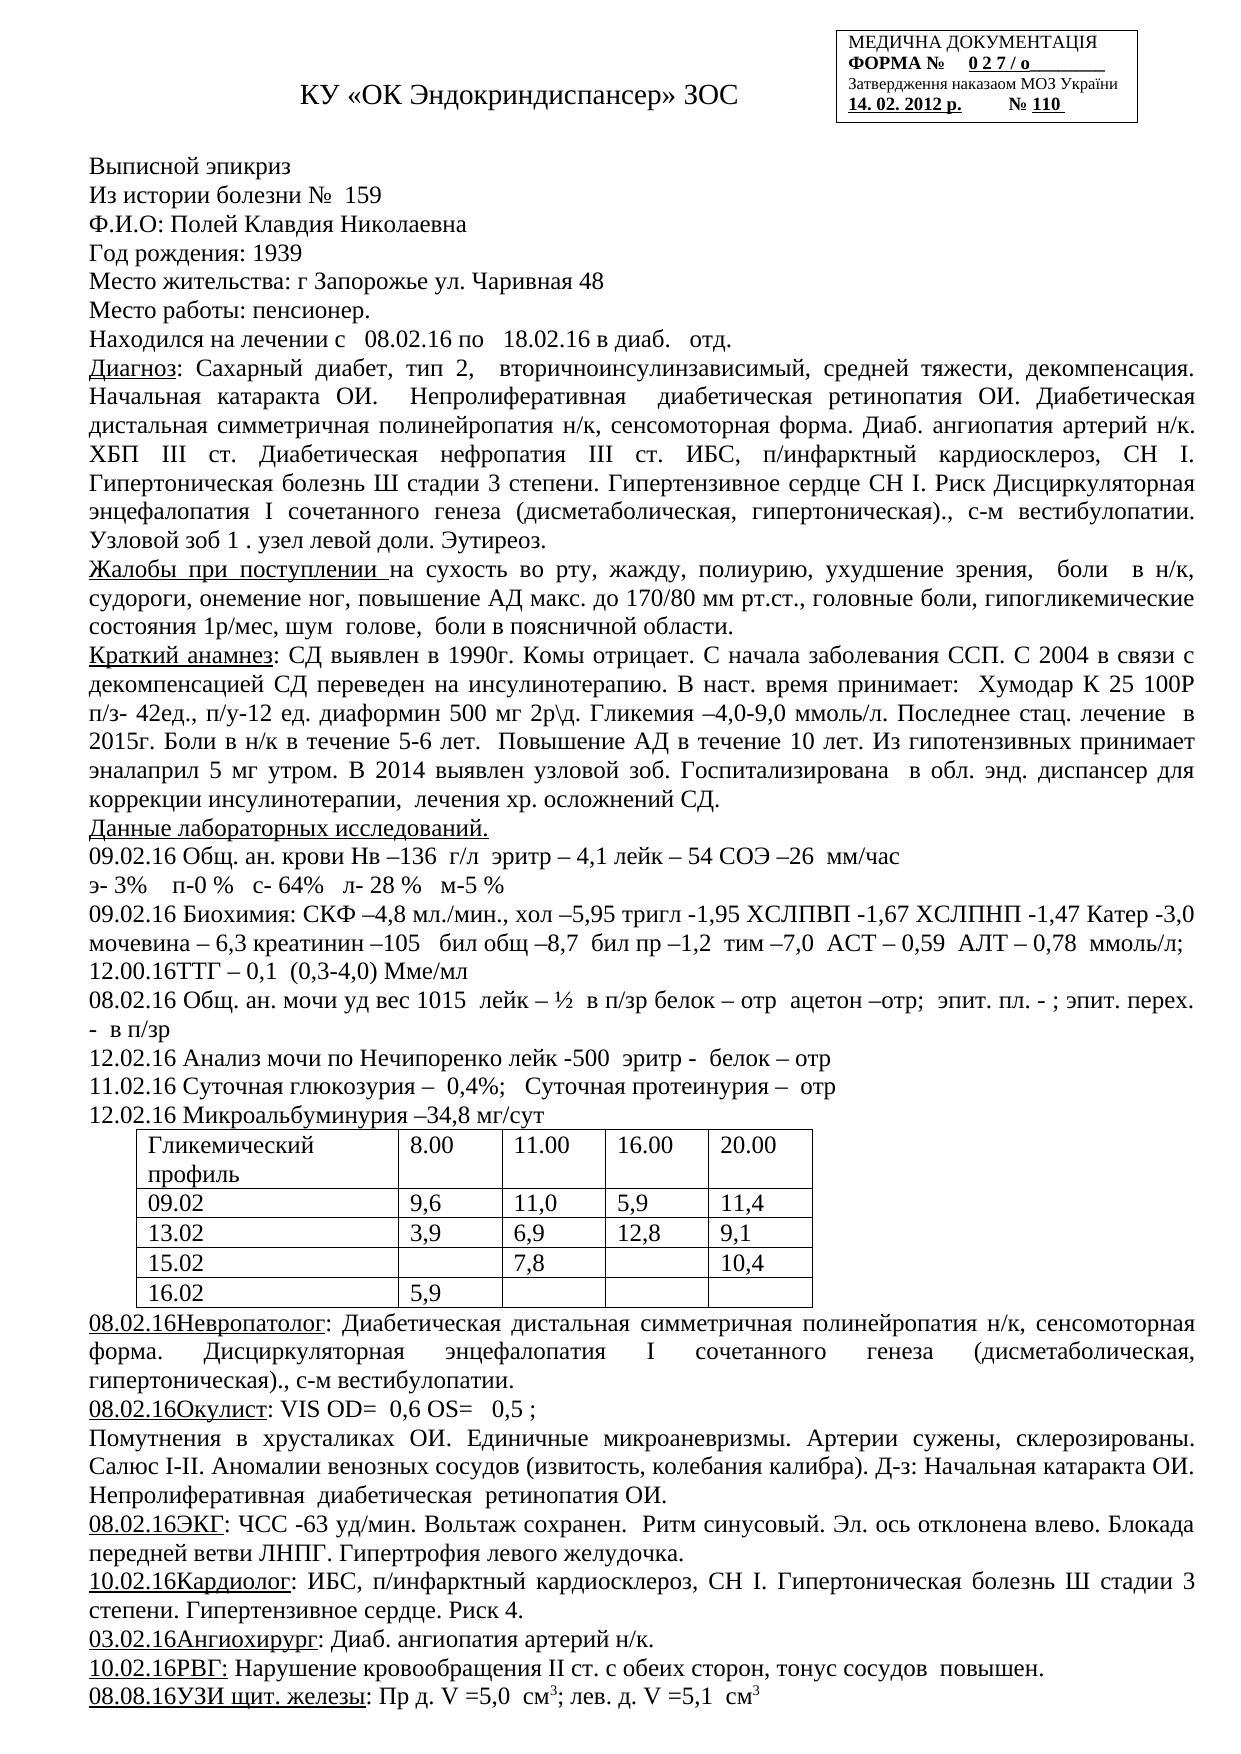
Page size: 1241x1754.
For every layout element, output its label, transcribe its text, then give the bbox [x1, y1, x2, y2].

text Диагноз: Сахарный диабет, тип 2, вторичноинсулинзависимый, средней тяжести, декомпенсация. Начальная катаракта ОИ. Непролиферативная диабетическая ретинопатия ОИ. Диабетическая дистальная симметричная полинейропатия н/к, сенсомоторная форма. Диаб. ангиопатия артерий н/к. ХБП III ст. Диабетическая нефропатия III ст. ИБС, п/инфарктный кардиосклероз, СН I. Гипертоническая болезнь Ш стадии 3 степени. Гипертензивное сердце СН I. Риск Дисциркуляторная энцефалопатия I сочетанного генеза (дисметаболическая, гипертоническая)., с-м вестибулопатии. Узловой зоб 1 . узел левой доли. Эутиреоз. [89, 353, 1196, 554]
table_cell 9,1 [709, 1218, 812, 1247]
table_header 16.00 [606, 1130, 708, 1187]
table_cell 15.02 [137, 1248, 398, 1277]
table_cell 11,0 [503, 1189, 605, 1217]
text 03.02.16Ангиохирург: Диаб. ангиопатия артерий н/к. [89, 1624, 1196, 1653]
text 08.02.16Невропатолог: Диабетическая дистальная симметричная полинейропатия н/к, сенсомоторная форма. Дисциркуляторная энцефалопатия I сочетанного генеза (дисметаболическая, гипертоническая)., с-м вестибулопатии. [89, 1308, 1196, 1394]
subtitle Из истории болезни № 159 [89, 180, 1196, 209]
table_cell 5,9 [606, 1189, 708, 1217]
table_header 11.00 [503, 1130, 605, 1187]
text Находился на лечении с 08.02.16 по 18.02.16 в диаб. отд. [89, 324, 1196, 353]
table_cell 6,9 [503, 1218, 605, 1247]
text Помутнения в хрусталиках ОИ. Единичные микроаневризмы. Артерии сужены, склерозированы. Салюс I-II. Аномалии венозных сосудов (извитость, колебания калибра). Д-з: Начальная катаракта ОИ. Непролиферативная диабетическая ретинопатия ОИ. [89, 1423, 1196, 1509]
table_cell 12,8 [606, 1218, 708, 1247]
text 12.02.16 Анализ мочи по Нечипоренко лейк -500 эритр - белок – отр [89, 1043, 1196, 1071]
table_cell [606, 1278, 708, 1307]
subtitle Выписной эпикриз [89, 151, 1202, 180]
text Жалобы при поступлении на сухость во рту, жажду, полиурию, ухудшение зрения, боли в н/к, судороги, онемение ног, повышение АД макс. до 170/80 мм рт.ст., головные боли, гипогликемические состояния 1р/мес, шум голове, боли в поясничной области. [89, 554, 1196, 640]
table_cell 13.02 [137, 1218, 398, 1247]
table_cell [606, 1248, 708, 1277]
table_cell 5,9 [399, 1278, 502, 1307]
text 08.02.16ЭКГ: ЧСС -63 уд/мин. Вольтаж сохранен. Ритм синусовый. Эл. ось отклонена влево. Блокада передней ветви ЛНПГ. Гипертрофия левого желудочка. [89, 1509, 1196, 1566]
text 10.02.16Кардиолог: ИБС, п/инфарктный кардиосклероз, СН I. Гипертоническая болезнь Ш стадии 3 степени. Гипертензивное сердце. Риск 4. [89, 1566, 1196, 1624]
table_cell 9,6 [399, 1189, 502, 1217]
table_cell 16.02 [137, 1278, 398, 1307]
table_header 20.00 [709, 1130, 812, 1187]
subtitle Ф.И.О: Полей Клавдия Николаевна [89, 209, 1196, 238]
text 11.02.16 Суточная глюкозурия – 0,4%; Суточная протеинурия – отр [89, 1071, 1196, 1100]
text 12.00.16ТТГ – 0,1 (0,3-4,0) Мме/мл [89, 956, 1196, 985]
table_cell 3,9 [399, 1218, 502, 1247]
subtitle 08.02.16 Общ. ан. мочи уд вес 1015 лейк – ½ в п/зр белок – отр ацетон –отр; эпит. пл. - ; эпит. перех. - в п/зр [89, 985, 1196, 1043]
subtitle 12.02.16 Микроальбуминурия –34,8 мг/сут [89, 1100, 1196, 1129]
table_cell [399, 1248, 502, 1277]
table_header Гликемический профиль [137, 1130, 398, 1187]
table_cell 7,8 [503, 1248, 605, 1277]
table_cell [709, 1278, 812, 1307]
table_header 8.00 [399, 1130, 502, 1187]
table_cell 11,4 [709, 1189, 812, 1217]
table_cell [503, 1278, 605, 1307]
text 09.02.16 Биохимия: СКФ –4,8 мл./мин., хол –5,95 тригл -1,95 ХСЛПВП -1,67 ХСЛПНП -1,47 Катер -3,0 мочевина – 6,3 креатинин –105 бил общ –8,7 бил пр –1,2 тим –7,0 АСТ – 0,59 АЛТ – 0,78 ммоль/л; [89, 899, 1196, 956]
text 10.02.16РВГ: Нарушение кровообращения II ст. с обеих сторон, тонус сосудов повышен. [89, 1653, 1196, 1681]
table_cell 09.02 [137, 1189, 398, 1217]
text Место работы: пенсионер. [89, 295, 1196, 324]
text 08.02.16Окулист: VIS OD= 0,6 OS= 0,5 ; [89, 1394, 1196, 1423]
text э- 3% п-0 % с- 64% л- 28 % м-5 % [89, 870, 1196, 899]
text Год рождения: 1939 [89, 238, 1196, 266]
text Краткий анамнез: СД выявлен в 1990г. Комы отрицает. С начала заболевания ССП. С 2004 в связи с декомпенсацией СД переведен на инсулинотерапию. В наст. время принимает: Хумодар К 25 100Р п/з- 42ед., п/у-12 ед. диаформин 500 мг 2р\д. Гликемия –4,0-9,0 ммоль/л. Последнее стац. лечение в 2015г. Боли в н/к в течение 5-6 лет. Повышение АД в течение 10 лет. Из гипотензивных принимает эналаприл 5 мг утром. В 2014 выявлен узловой зоб. Госпитализирована в обл. энд. диспансер для коррекции инсулинотерапии, лечения хр. осложнений СД. [89, 640, 1196, 813]
table_cell 10,4 [709, 1248, 812, 1277]
text 09.02.16 Общ. ан. крови Нв –136 г/л эритр – 4,1 лейк – 54 СОЭ –26 мм/час [89, 841, 1196, 870]
text Данные лабораторных исследований. [89, 813, 1196, 841]
text 08.08.16УЗИ щит. железы: Пр д. V =5,0 см3; лев. д. V =5,1 см3 [89, 1681, 1196, 1710]
text Место жительства: г Запорожье ул. Чаривная 48 [89, 266, 1196, 295]
